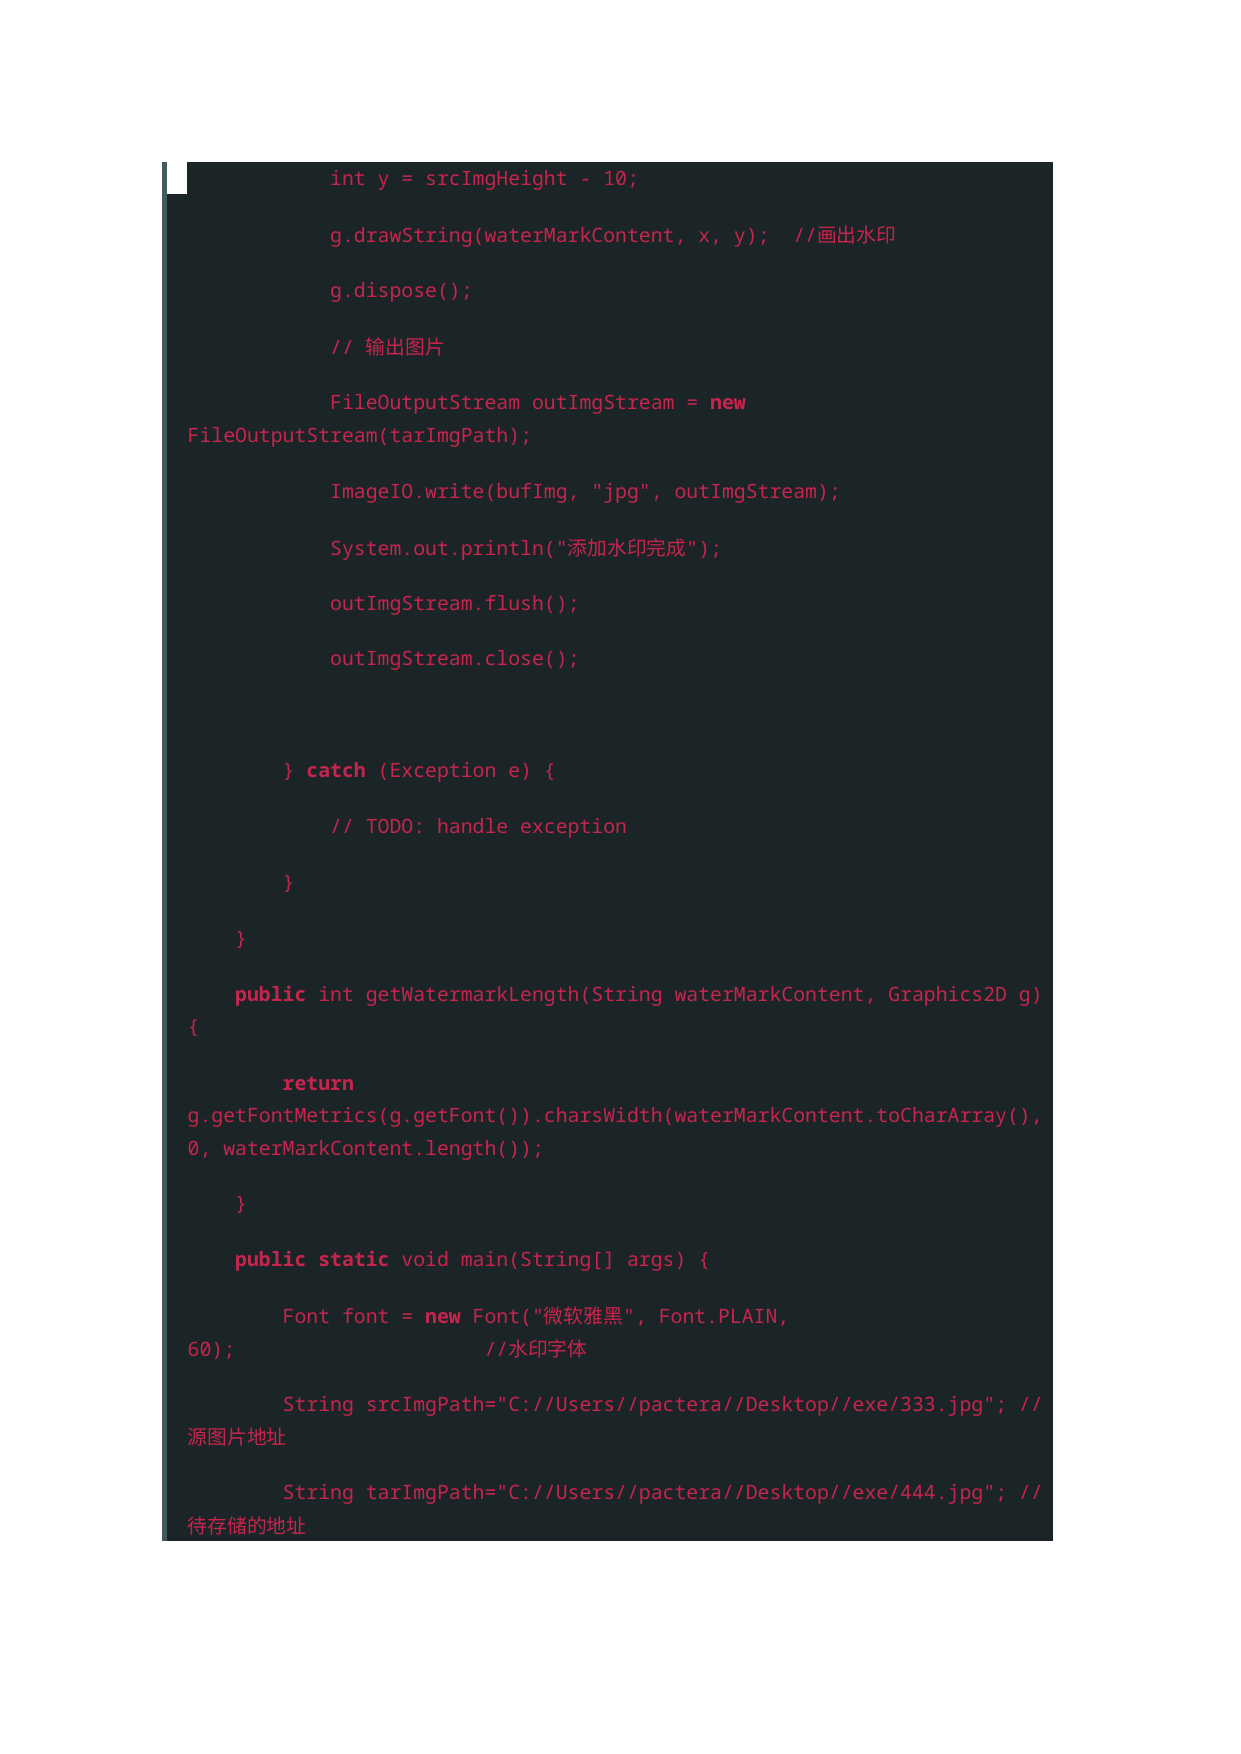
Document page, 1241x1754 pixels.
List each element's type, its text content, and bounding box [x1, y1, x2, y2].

text Font font = new Font("微软雅黑", Font.PLAIN, 60); //水印字体 [167, 1299, 1053, 1364]
text return g.getFontMetrics(g.getFont()).charsWidth(waterMarkContent.toCharArray(), 0, waterMarkContent.length()); [167, 1066, 1053, 1163]
text } catch (Exception e) { [167, 754, 1053, 786]
text public static void main(String[] args) { [167, 1243, 1053, 1275]
text } [167, 1187, 1053, 1219]
text outImgStream.flush(); [167, 586, 1053, 618]
text String tarImgPath="C://Users//pactera//Desktop//exe/444.jpg"; //待存储的地址 [167, 1476, 1053, 1541]
text ImageIO.write(bufImg, "jpg", outImgStream); [167, 474, 1053, 507]
text // 输出图片 [167, 330, 1053, 362]
text } [167, 922, 1053, 954]
text } [167, 866, 1053, 898]
text // TODO: handle exception [167, 810, 1053, 842]
text int y = srcImgHeight - 10; [187, 162, 1053, 194]
text outImgStream.close(); [167, 642, 1053, 674]
text g.dispose(); [167, 274, 1053, 306]
text g.drawString(waterMarkContent, x, y); //画出水印 [167, 218, 1053, 250]
text String srcImgPath="C://Users//pactera//Desktop//exe/333.jpg"; //源图片地址 [167, 1387, 1053, 1452]
text System.out.println("添加水印完成"); [167, 530, 1053, 563]
text public int getWatermarkLength(String waterMarkContent, Graphics2D g) { [167, 978, 1053, 1043]
text FileOutputStream outImgStream = new FileOutputStream(tarImgPath); [167, 386, 1053, 451]
